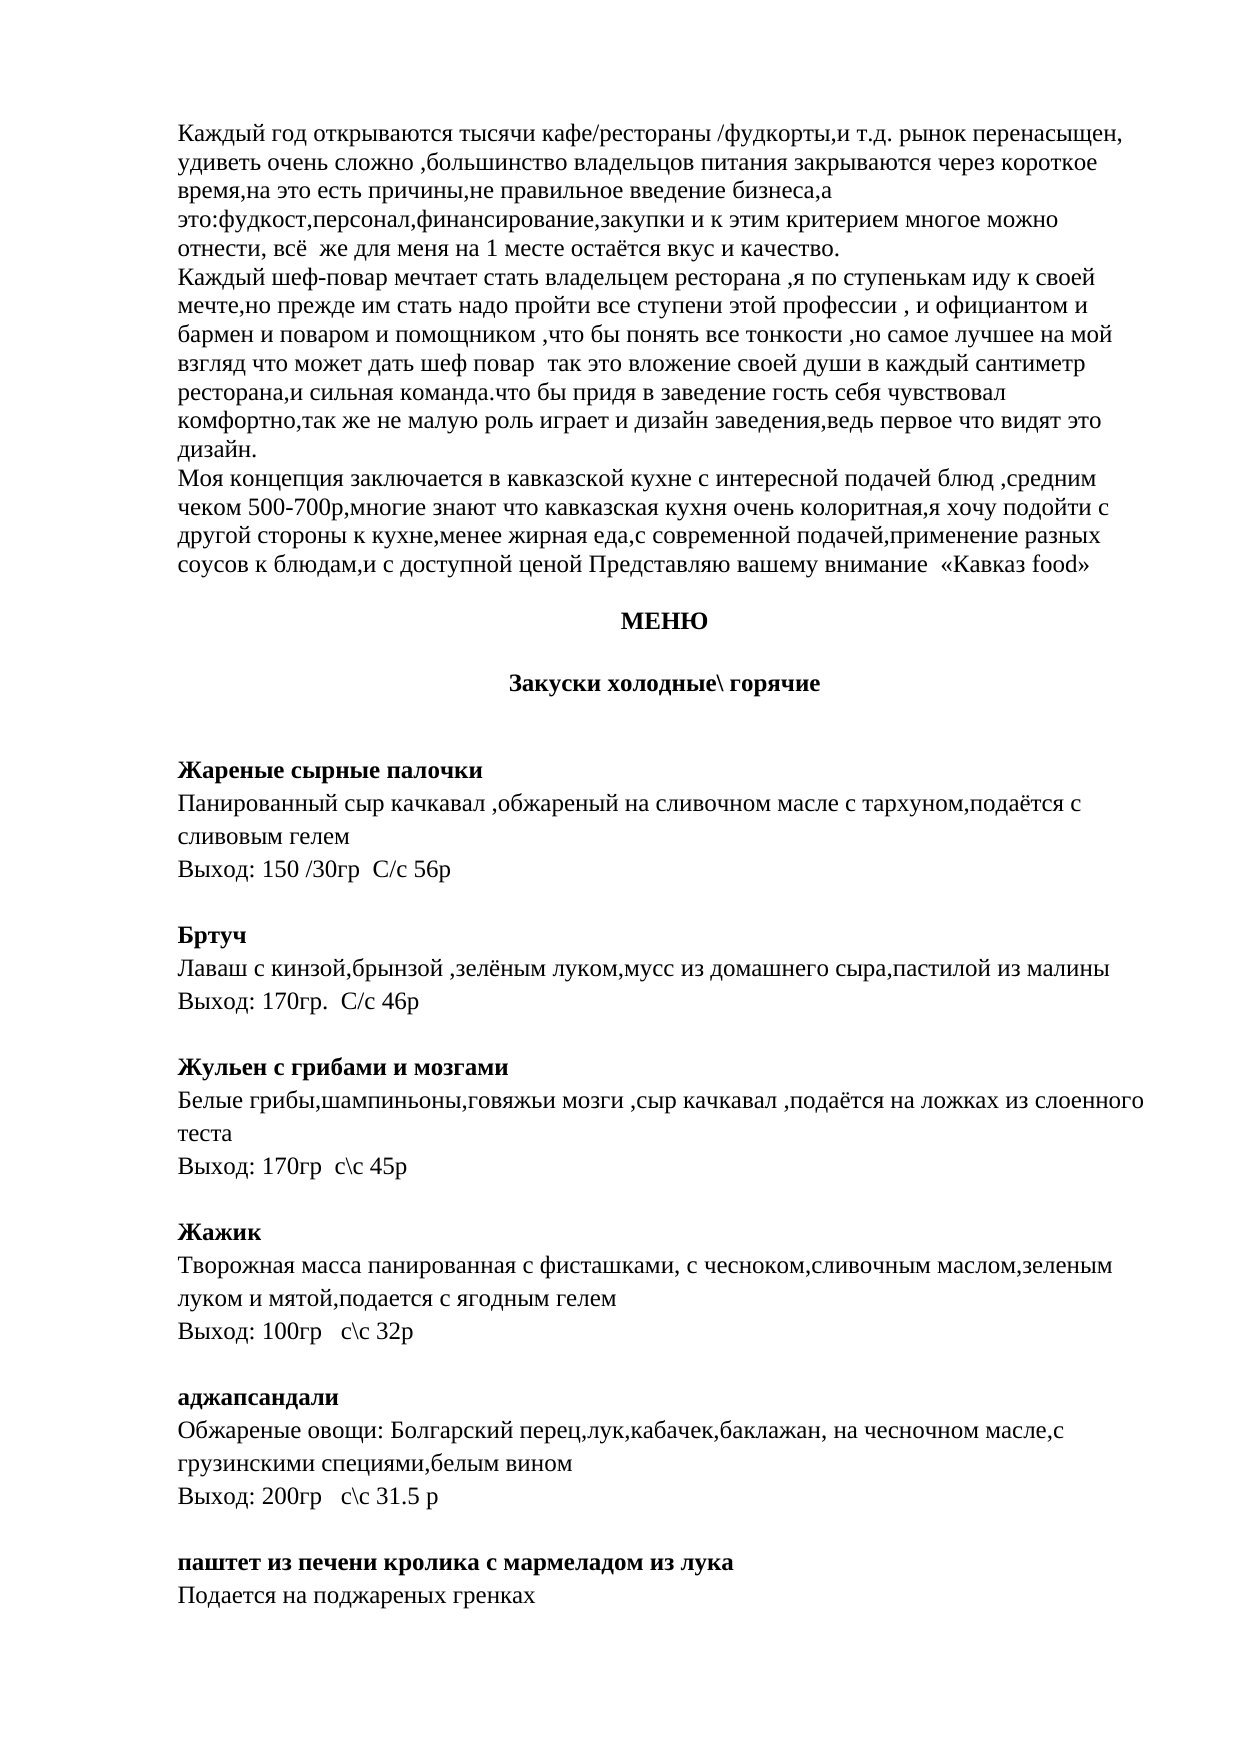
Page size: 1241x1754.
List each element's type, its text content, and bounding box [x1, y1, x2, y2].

text Закуски холодные\ горячие [177, 635, 1152, 697]
text МЕНЮ [177, 606, 1152, 635]
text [177, 722, 1152, 1609]
text Каждый год открываются тысячи кафе/рестораны /фудкорты,и т.д. рынок перенасыщен, удиветь очень сложно ,большинство владельцов питания закрываются через короткое время,на это есть причины,не правильное введение бизнеса,а это:фудкост,персонал,финансирование,закупки и к этим критерием многое можно отнести, всё же для меня на 1 месте остаётся вкус и качество. Каждый шеф-повар мечтает стать владельцем ресторана ,я по ступенькам иду к своей мечте,но прежде им стать надо пройти все ступени этой профессии , и официантом и бармен и поваром и помощником ,что бы понять все тонкости ,но самое лучшее на мой взгляд что может дать шеф повар так это вложение своей души в каждый сантиметр ресторана,и сильная команда.что бы придя в заведение гость себя чувствовал комфортно,так же не малую роль играет и дизайн заведения,ведь первое что видят это дизайн. Моя концепция заключается в кавказской кухне с интересной подачей блюд ,средним чеком 500-700р,многие знают что кавказская кухня очень колоритная,я хочу подойти с другой стороны к кухне,менее жирная еда,с современной подачей,применение разных соусов к блюдам,и с доступной ценой Представляю вашему внимание «Кавказ food» [177, 118, 1152, 606]
